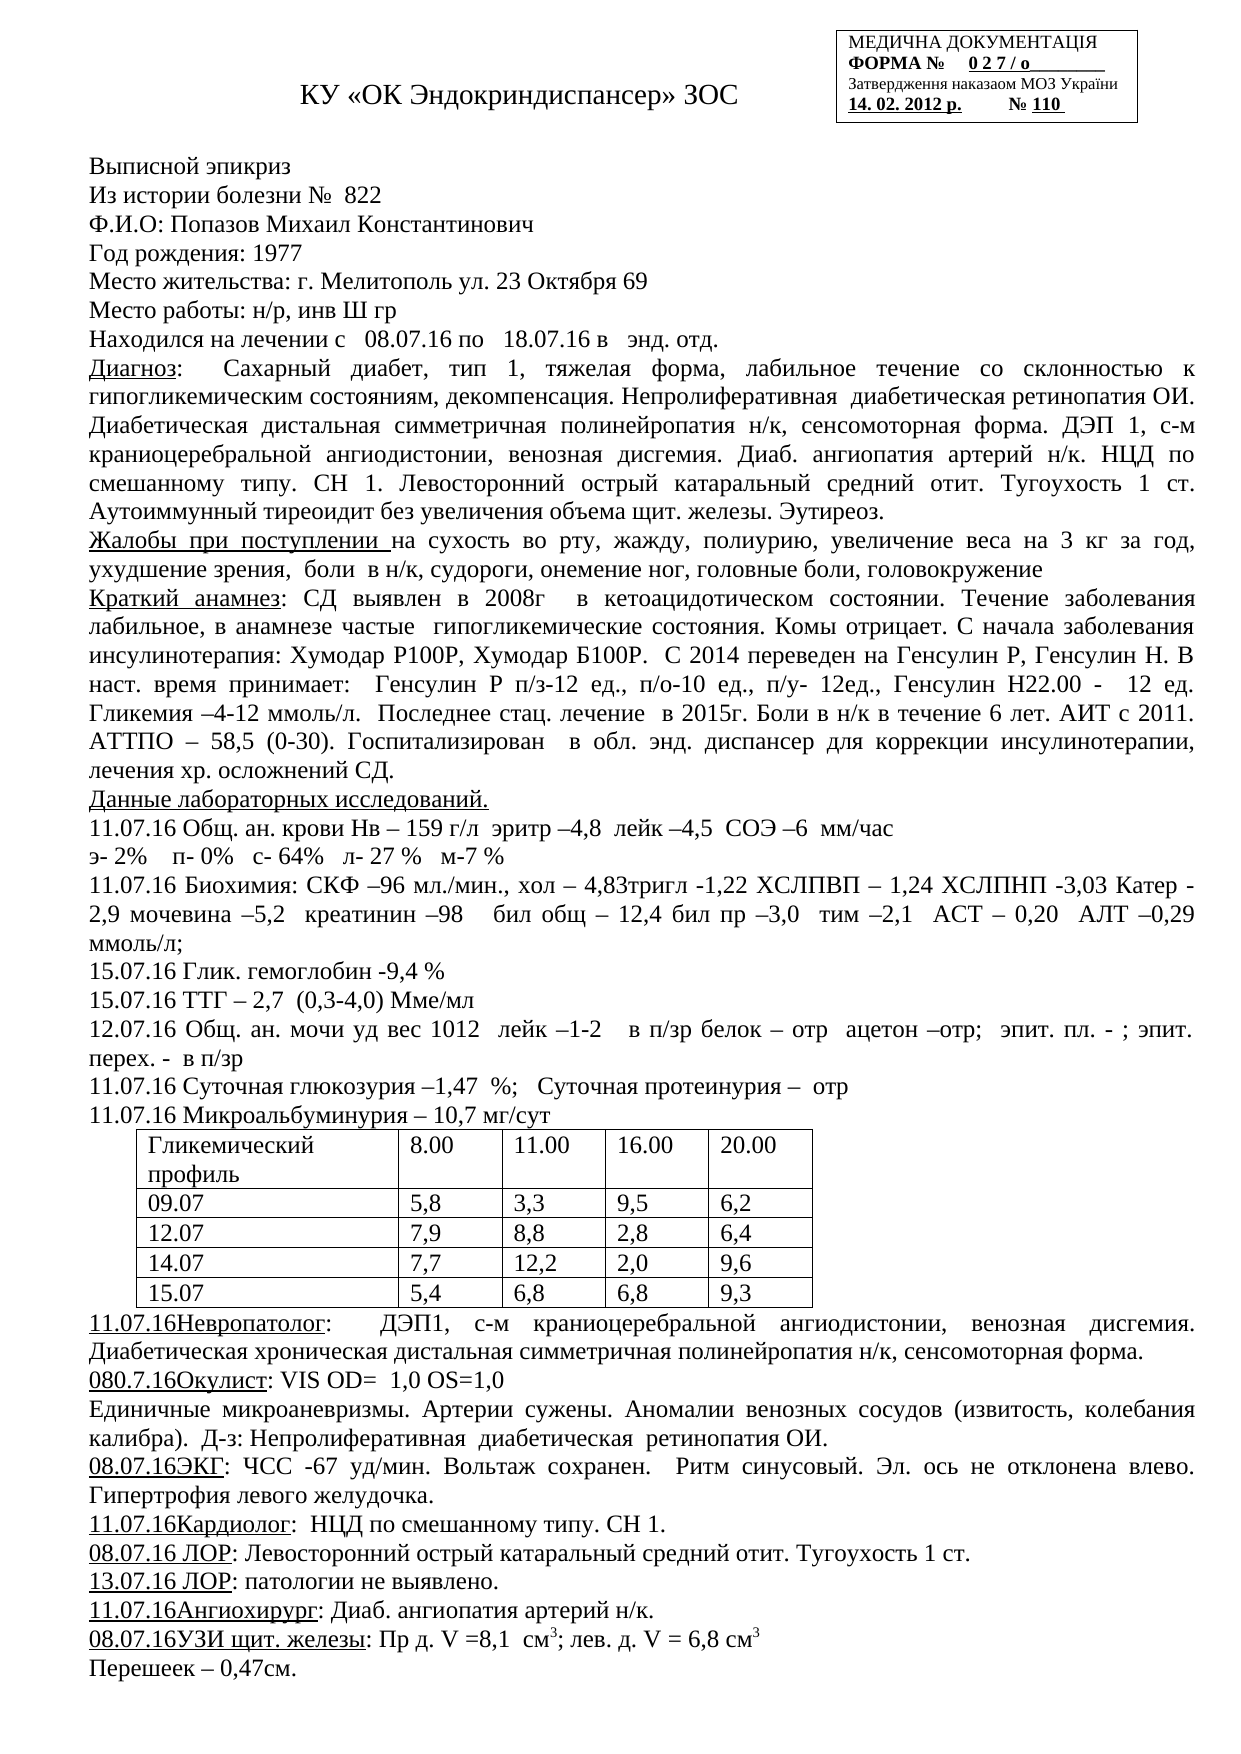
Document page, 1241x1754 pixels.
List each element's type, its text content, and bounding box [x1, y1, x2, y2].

table_header 11.00 [503, 1130, 605, 1187]
table_header 20.00 [709, 1130, 812, 1187]
text 15.07.16 ТТГ – 2,7 (0,3-4,0) Мме/мл [89, 985, 1196, 1014]
table_cell 8,8 [503, 1218, 605, 1247]
text 11.07.16Невропатолог: ДЭП1, с-м краниоцеребральной ангиодистонии, венозная дисгемия. Диабетическая хроническая дистальная симметричная полинейропатия н/к, сенсомоторная форма. [89, 1308, 1196, 1365]
table_cell 7,9 [399, 1218, 502, 1247]
table_cell 2,8 [606, 1218, 708, 1247]
text Краткий анамнез: СД выявлен в 2008г в кетоацидотическом состоянии. Течение заболевания лабильное, в анамнезе частые гипогликемические состояния. Комы отрицает. С начала заболевания инсулинотерапия: Хумодар Р100Р, Хумодар Б100Р. С 2014 переведен на Генсулин Р, Генсулин Н. В наст. время принимает: Генсулин Р п/з-12 ед., п/о-10 ед., п/у- 12ед., Генсулин Н22.00 - 12 ед. Гликемия –4-12 ммоль/л. Последнее стац. лечение в 2015г. Боли в н/к в течение 6 лет. АИТ с 2011. АТТПО – 58,5 (0-30). Госпитализирован в обл. энд. диспансер для коррекции инсулинотерапии, лечения хр. осложнений СД. [89, 583, 1196, 784]
subtitle Из истории болезни № 822 [89, 180, 1196, 209]
table_cell 9,5 [606, 1189, 708, 1217]
text Год рождения: 1977 [89, 238, 1196, 266]
text 080.7.16Окулист: VIS OD= 1,0 OS=1,0 [89, 1365, 1196, 1394]
text 11.07.16 Общ. ан. крови Нв – 159 г/л эритр –4,8 лейк –4,5 СОЭ –6 мм/час [89, 813, 1196, 841]
text 11.07.16 Суточная глюкозурия –1,47 %; Суточная протеинурия – отр [89, 1071, 1196, 1100]
table_cell 14.07 [137, 1248, 398, 1277]
table_cell 6,4 [709, 1218, 812, 1247]
table_cell 15.07 [137, 1278, 398, 1307]
table_header Гликемический профиль [137, 1130, 398, 1187]
text Данные лабораторных исследований. [89, 784, 1196, 813]
table_cell 3,3 [503, 1189, 605, 1217]
subtitle Ф.И.О: Попазов Михаил Константинович [89, 209, 1196, 238]
subtitle Выписной эпикриз [89, 151, 1202, 180]
table_cell 09.07 [137, 1189, 398, 1217]
table_header 16.00 [606, 1130, 708, 1187]
text Место работы: н/р, инв Ш гр [89, 295, 1196, 324]
table_cell 9,3 [709, 1278, 812, 1307]
table_header 8.00 [399, 1130, 502, 1187]
text Диагноз: Сахарный диабет, тип 1, тяжелая форма, лабильное течение со склонностью к гипогликемическим состояниям, декомпенсация. Непролиферативная диабетическая ретинопатия ОИ. Диабетическая дистальная симметричная полинейропатия н/к, сенсомоторная форма. ДЭП 1, с-м краниоцеребральной ангиодистонии, венозная дисгемия. Диаб. ангиопатия артерий н/к. НЦД по смешанному типу. СН 1. Левосторонний острый катаральный средний отит. Тугоухость 1 ст. Аутоиммунный тиреоидит без увеличения объема щит. железы. Эутиреоз. [89, 353, 1196, 525]
text 11.07.16 Биохимия: СКФ –96 мл./мин., хол – 4,83тригл -1,22 ХСЛПВП – 1,24 ХСЛПНП -3,03 Катер -2,9 мочевина –5,2 креатинин –98 бил общ – 12,4 бил пр –3,0 тим –2,1 АСТ – 0,20 АЛТ –0,29 ммоль/л; [89, 870, 1196, 956]
text 11.07.16Кардиолог: НЦД по смешанному типу. СН 1. [89, 1509, 1196, 1538]
text Перешеек – 0,47см. [89, 1653, 1196, 1681]
text 15.07.16 Глик. гемоглобин -9,4 % [89, 956, 1196, 985]
table_cell 2,0 [606, 1248, 708, 1277]
subtitle 12.07.16 Общ. ан. мочи уд вес 1012 лейк –1-2 в п/зр белок – отр ацетон –отр; эпит. пл. - ; эпит. перех. - в п/зр [89, 1014, 1196, 1071]
text 13.07.16 ЛОР: патологии не выявлено. [89, 1566, 1196, 1595]
table_cell 5,8 [399, 1189, 502, 1217]
text э- 2% п- 0% с- 64% л- 27 % м-7 % [89, 841, 1196, 870]
subtitle 11.07.16 Микроальбуминурия – 10,7 мг/сут [89, 1100, 1196, 1129]
text Жалобы при поступлении на сухость во рту, жажду, полиурию, увеличение веса на 3 кг за год, ухудшение зрения, боли в н/к, судороги, онемение ног, головные боли, головокружение [89, 525, 1196, 583]
table_cell 6,8 [606, 1278, 708, 1307]
table_cell 12.07 [137, 1218, 398, 1247]
text Единичные микроаневризмы. Артерии сужены. Аномалии венозных сосудов (извитость, колебания калибра). Д-з: Непролиферативная диабетическая ретинопатия ОИ. [89, 1394, 1196, 1451]
table_cell 9,6 [709, 1248, 812, 1277]
text 08.07.16ЭКГ: ЧСС -67 уд/мин. Вольтаж сохранен. Ритм синусовый. Эл. ось не отклонена влево. Гипертрофия левого желудочка. [89, 1451, 1196, 1509]
table_cell 5,4 [399, 1278, 502, 1307]
table_cell 7,7 [399, 1248, 502, 1277]
table_cell 12,2 [503, 1248, 605, 1277]
text Место жительства: г. Мелитополь ул. 23 Октября 69 [89, 266, 1196, 295]
text 08.07.16 ЛОР: Левосторонний острый катаральный средний отит. Тугоухость 1 ст. [89, 1538, 1196, 1566]
table_cell 6,2 [709, 1189, 812, 1217]
table_cell 6,8 [503, 1278, 605, 1307]
text 11.07.16Ангиохирург: Диаб. ангиопатия артерий н/к. [89, 1595, 1196, 1624]
text 08.07.16УЗИ щит. железы: Пр д. V =8,1 см3; лев. д. V = 6,8 см3 [89, 1624, 1196, 1653]
text Находился на лечении с 08.07.16 по 18.07.16 в энд. отд. [89, 324, 1196, 353]
